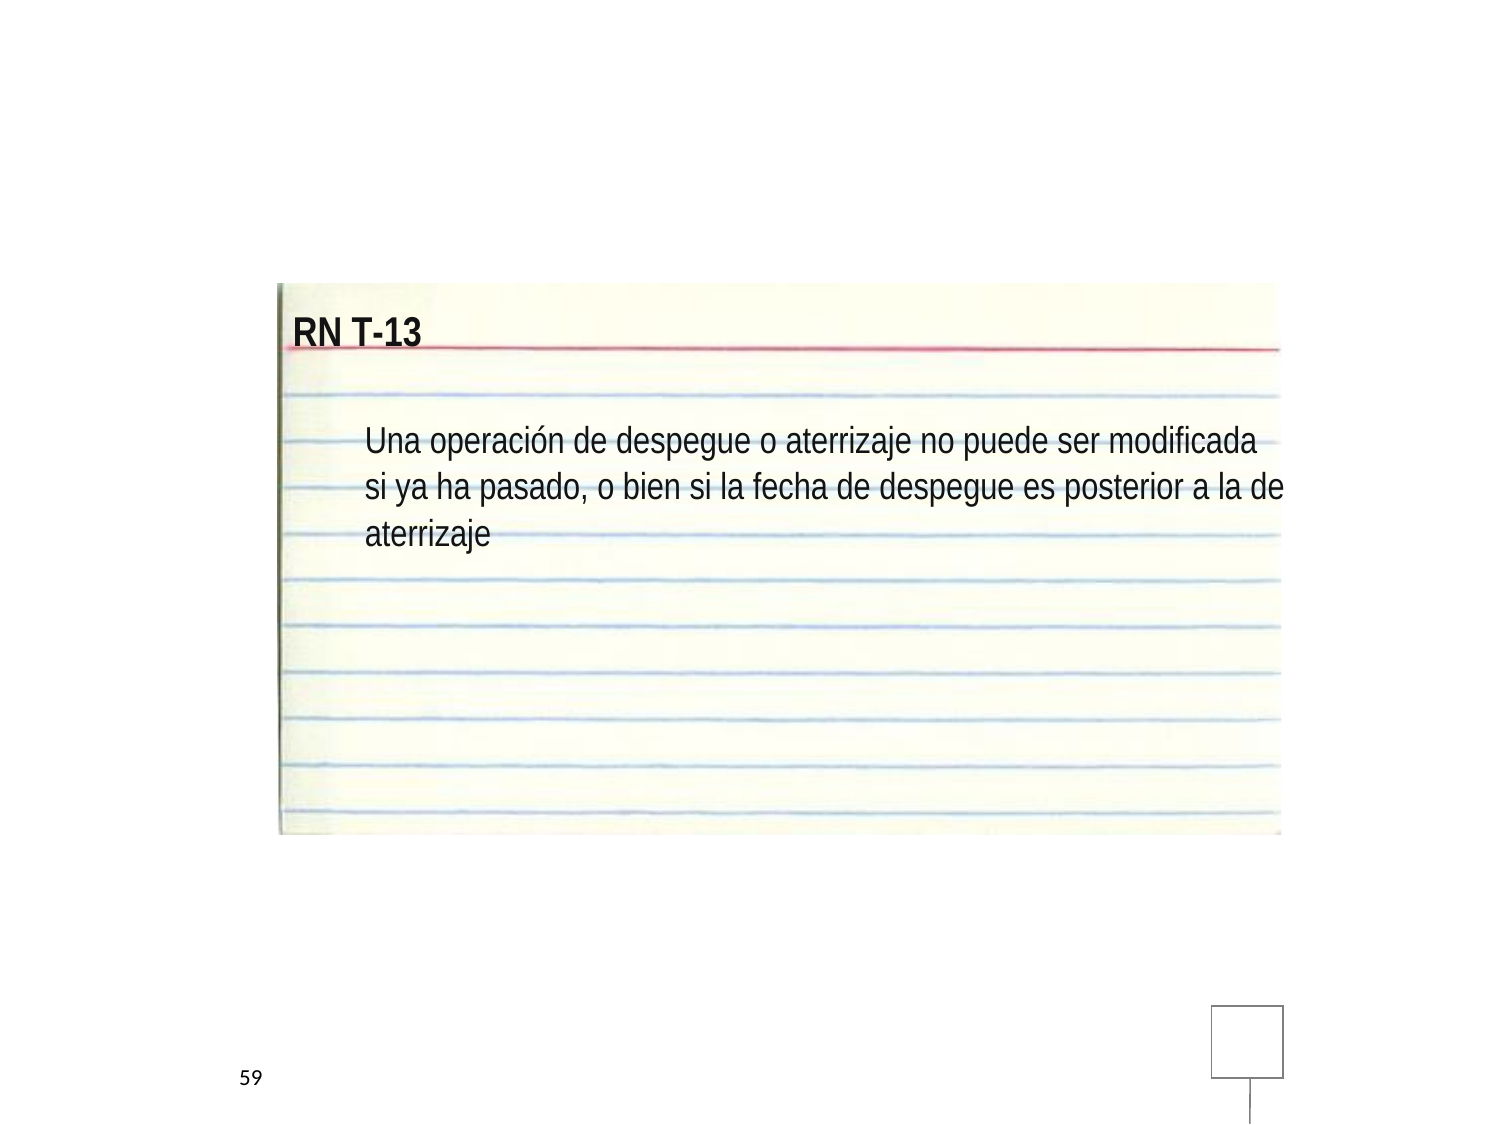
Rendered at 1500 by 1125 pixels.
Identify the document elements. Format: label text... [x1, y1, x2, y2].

picture [277, 283, 1282, 835]
text RN T-13 [293, 307, 934, 355]
text Una operación de despegue o aterrizaje no puede ser modificada si ya ha pasado, o bien si la fecha de despegue es posterior a la de aterrizaje [364, 418, 1285, 554]
